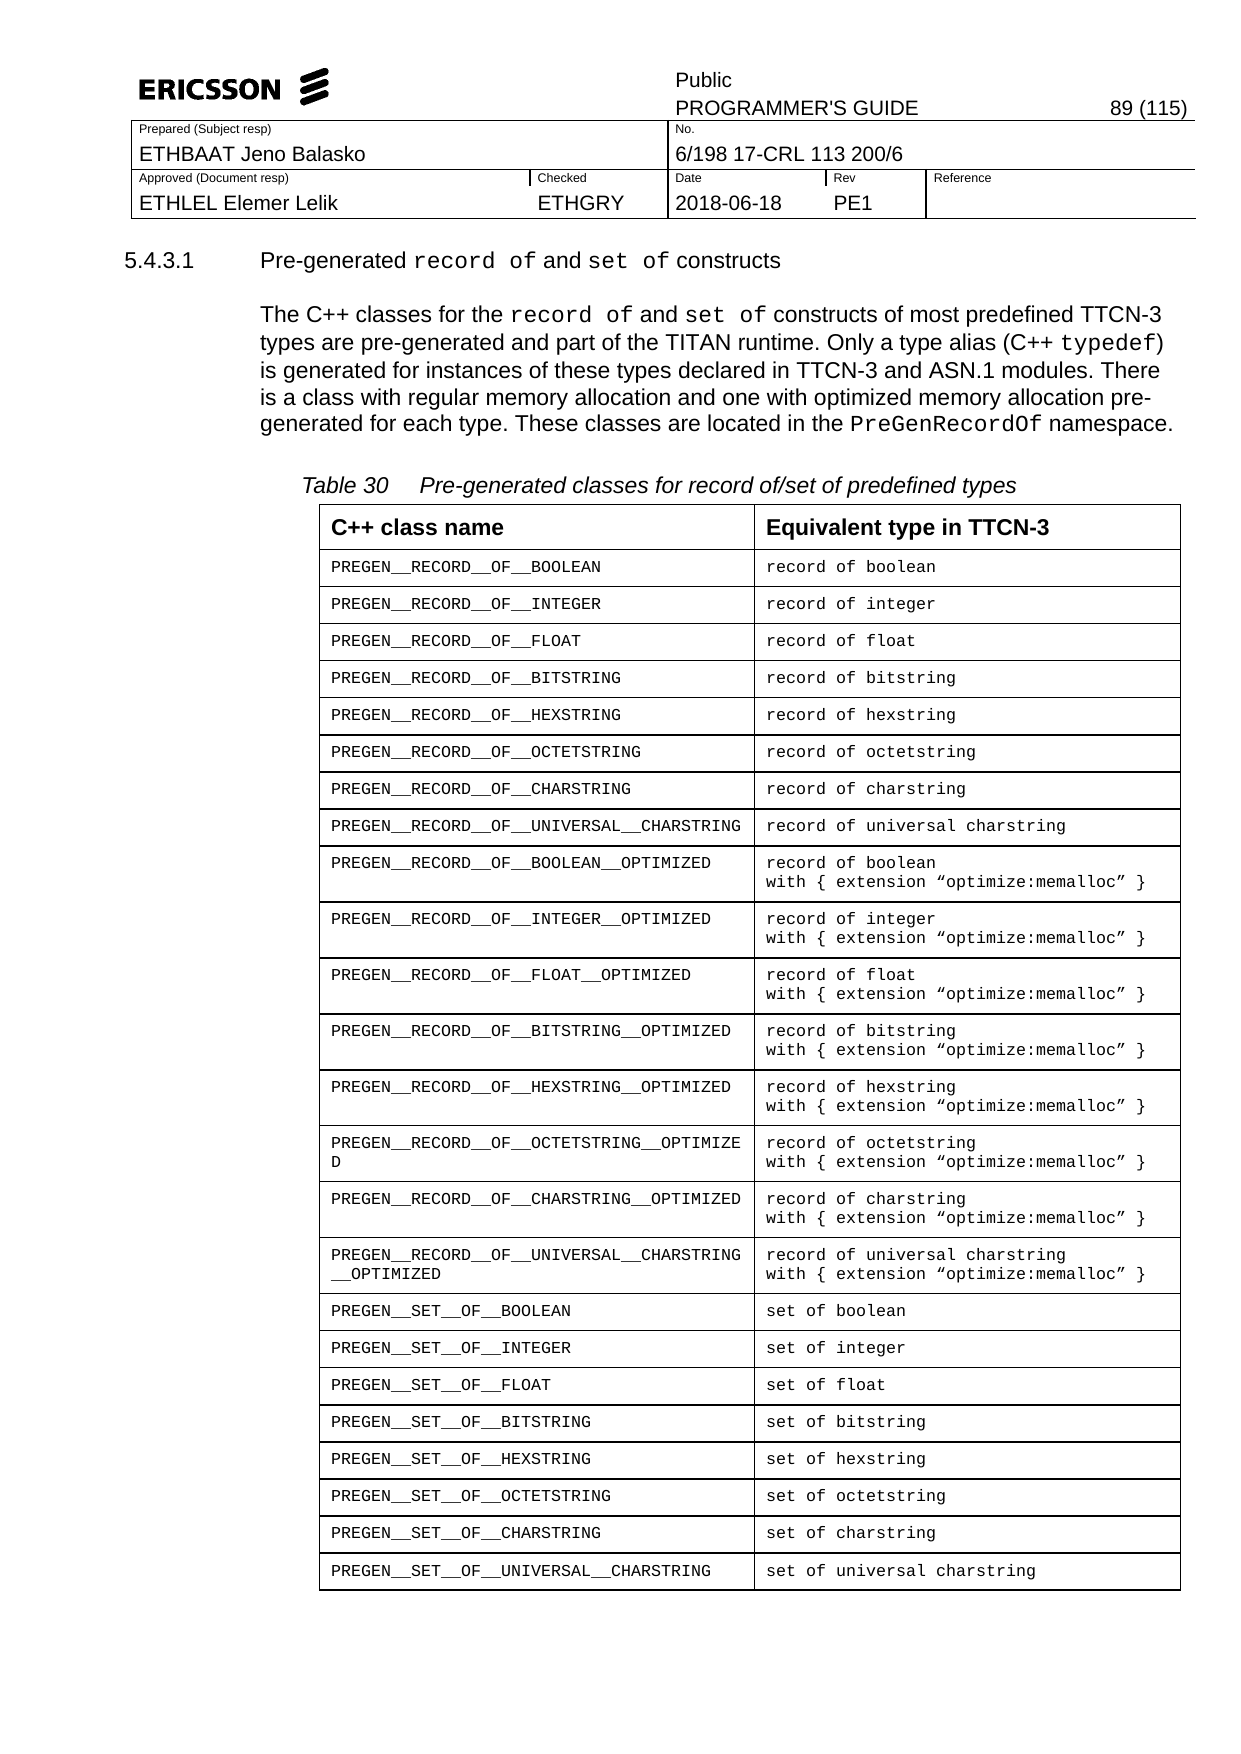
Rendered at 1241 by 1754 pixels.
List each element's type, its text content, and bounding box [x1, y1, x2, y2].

table_header Equivalent type in TTCN-3 [755, 505, 1180, 548]
table_cell PREGEN__RECORD__OF__BITSTRING [320, 661, 754, 697]
table_cell record of bitstring with { extension “optimize:memalloc” } [755, 1015, 1180, 1069]
table_cell PREGEN__SET__OF__BOOLEAN [320, 1294, 754, 1330]
table_cell set of octetstring [755, 1480, 1180, 1515]
table_cell PREGEN__RECORD__OF__HEXSTRING__OPTIMIZED [320, 1071, 754, 1125]
table_cell PREGEN__RECORD__OF__FLOAT [320, 624, 754, 660]
table_cell PREGEN__RECORD__OF__CHARSTRING [320, 773, 754, 808]
table_cell PREGEN__RECORD__OF__BITSTRING__OPTIMIZED [320, 1015, 754, 1069]
table_cell PREGEN__RECORD__OF__INTEGER__OPTIMIZED [320, 903, 754, 957]
table_cell record of boolean with { extension “optimize:memalloc” } [755, 847, 1180, 901]
table_cell PREGEN__SET__OF__CHARSTRING [320, 1517, 754, 1552]
table_cell record of hexstring [755, 698, 1180, 734]
table_cell record of universal charstring with { extension “optimize:memalloc” } [755, 1238, 1180, 1293]
table_cell PREGEN__SET__OF__INTEGER [320, 1331, 754, 1367]
table_cell PREGEN__RECORD__OF__BOOLEAN [320, 550, 754, 586]
table_header C++ class name [320, 505, 754, 548]
table_cell PREGEN__RECORD__OF__UNIVERSAL__CHARSTRING__OPTIMIZED [320, 1238, 754, 1293]
table_cell set of boolean [755, 1294, 1180, 1330]
table_cell record of charstring with { extension “optimize:memalloc” } [755, 1182, 1180, 1237]
table_cell PREGEN__SET__OF__FLOAT [320, 1368, 754, 1404]
table_cell set of integer [755, 1331, 1180, 1367]
table_cell record of octetstring [755, 736, 1180, 771]
table_cell set of bitstring [755, 1406, 1180, 1441]
table_cell set of charstring [755, 1517, 1180, 1552]
table_cell PREGEN__SET__OF__HEXSTRING [320, 1443, 754, 1478]
table_cell PREGEN__SET__OF__UNIVERSAL__CHARSTRING [320, 1554, 754, 1589]
table_cell record of integer with { extension “optimize:memalloc” } [755, 903, 1180, 957]
picture [138, 67, 329, 106]
table_cell PREGEN__RECORD__OF__INTEGER [320, 587, 754, 623]
table_cell record of hexstring with { extension “optimize:memalloc” } [755, 1071, 1180, 1125]
table_cell PREGEN__RECORD__OF__OCTETSTRING [320, 736, 754, 771]
subtitle Pre-generated record of and set of constructs [124, 247, 1181, 276]
table_cell set of float [755, 1368, 1180, 1404]
table_cell PREGEN__SET__OF__OCTETSTRING [320, 1480, 754, 1515]
table_cell record of float [755, 624, 1180, 660]
table_cell PREGEN__SET__OF__BITSTRING [320, 1406, 754, 1441]
table_cell PREGEN__RECORD__OF__FLOAT__OPTIMIZED [320, 959, 754, 1013]
table_cell record of universal charstring [755, 810, 1180, 845]
table_cell record of float with { extension “optimize:memalloc” } [755, 959, 1180, 1013]
table_cell PREGEN__RECORD__OF__CHARSTRING__OPTIMIZED [320, 1182, 754, 1237]
table_cell PREGEN__RECORD__OF__UNIVERSAL__CHARSTRING [320, 810, 754, 845]
table_cell record of charstring [755, 773, 1180, 808]
table_cell record of bitstring [755, 661, 1180, 697]
table_cell set of universal charstring [755, 1554, 1180, 1589]
text The C++ classes for the record of and set of constructs of most predefined TTCN-3 types are pre-generated and part of the TITAN runtime. Only a type alias (C++ typedef) is generated for instances of these types declared in TTCN-3 and ASN.1 modules. There is a class with regular memory allocation and one with optimized memory allocation pre-generated for each type. These classes are located in the PreGenRecordOf namespace. [260, 301, 1181, 438]
table_cell PREGEN__RECORD__OF__BOOLEAN__OPTIMIZED [320, 847, 754, 901]
table_cell PREGEN__RECORD__OF__OCTETSTRING__OPTIMIZED [320, 1126, 754, 1181]
table_cell record of integer [755, 587, 1180, 623]
table_cell record of octetstring with { extension “optimize:memalloc” } [755, 1126, 1180, 1181]
table_cell set of hexstring [755, 1443, 1180, 1478]
table_cell record of boolean [755, 550, 1180, 586]
table_cell PREGEN__RECORD__OF__HEXSTRING [320, 698, 754, 734]
